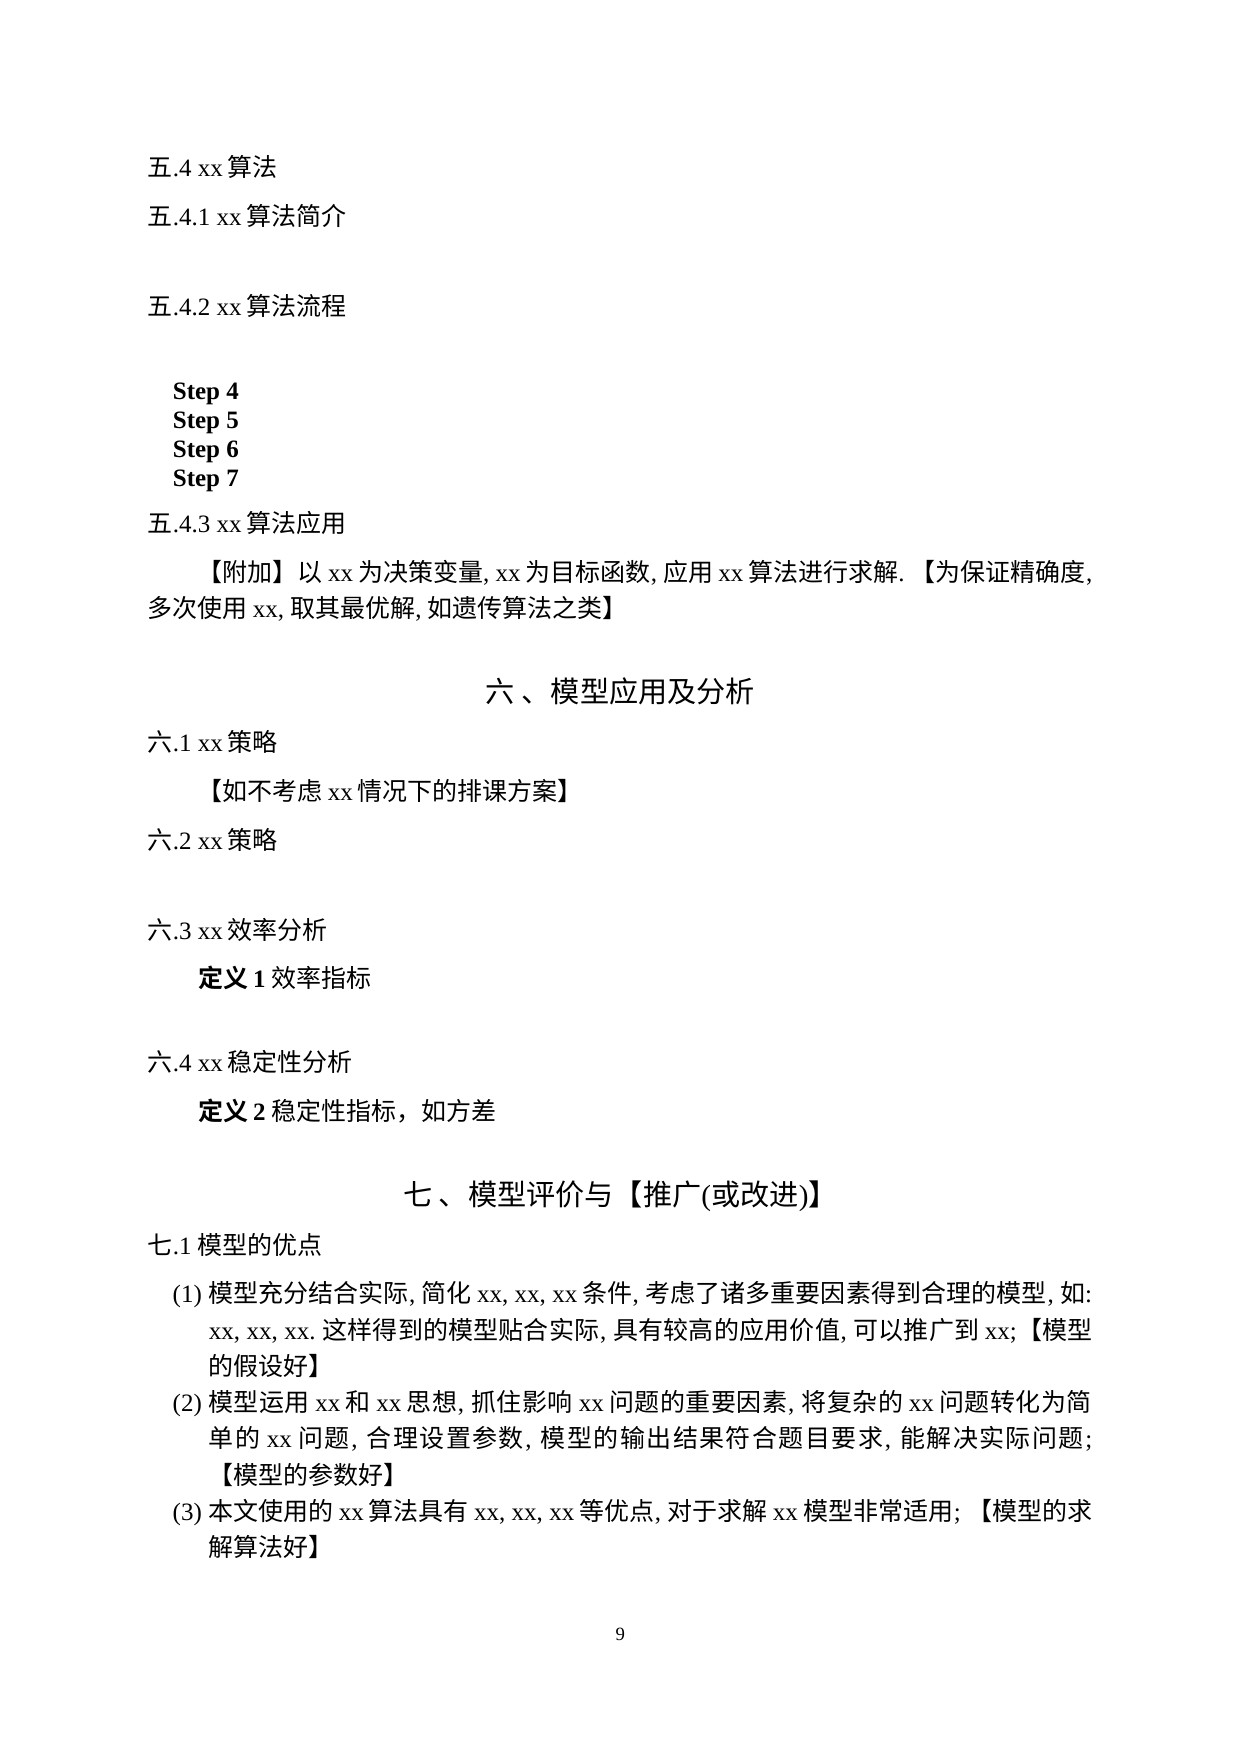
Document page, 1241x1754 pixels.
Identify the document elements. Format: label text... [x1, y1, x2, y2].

subtitle xx算法简介 [148, 196, 1092, 233]
subtitle xx稳定性分析 [148, 1043, 1092, 1079]
subtitle xx效率分析 [148, 910, 1092, 946]
subtitle xx算法 [148, 148, 1092, 184]
subtitle 模型应用及分析 [148, 673, 1092, 710]
list 本文使用的xx算法具有xx, xx, xx等优点, 对于求解xx模型非常适用; 【模型的求解算法好】 [172, 1491, 1092, 1564]
list 模型运用xx和xx思想, 抓住影响xx问题的重要因素, 将复杂的xx问题转化为简单的xx问题, 合理设置参数, 模型的输出结果符合题目要求, 能解决实际问题; 【模型的参数好】 [172, 1383, 1092, 1491]
subtitle 模型评价与【推广(或改进)】 [148, 1175, 1092, 1213]
text 定义2 稳定性指标，如方差 [148, 1091, 1092, 1128]
text 【附加】以xx为决策变量, xx为目标函数, 应用xx算法进行求解. 【为保证精确度, 多次使用xx, 取其最优解, 如遗传算法之类】 [148, 553, 1092, 625]
text 【如不考虑xx情况下的排课方案】 [148, 771, 1092, 808]
text 定义1 效率指标 [148, 959, 1092, 995]
subtitle xx算法应用 [148, 504, 1092, 540]
subtitle 模型的优点 [148, 1225, 1092, 1261]
list 模型充分结合实际, 简化xx, xx, xx条件, 考虑了诸多重要因素得到合理的模型, 如: xx, xx, xx. 这样得到的模型贴合实际, 具有较高的应用价值, 可以推广到xx;【模型的假设好】 [172, 1274, 1092, 1383]
subtitle xx算法流程 [148, 286, 1092, 323]
subtitle xx策略 [148, 723, 1092, 759]
subtitle xx策略 [148, 820, 1092, 856]
